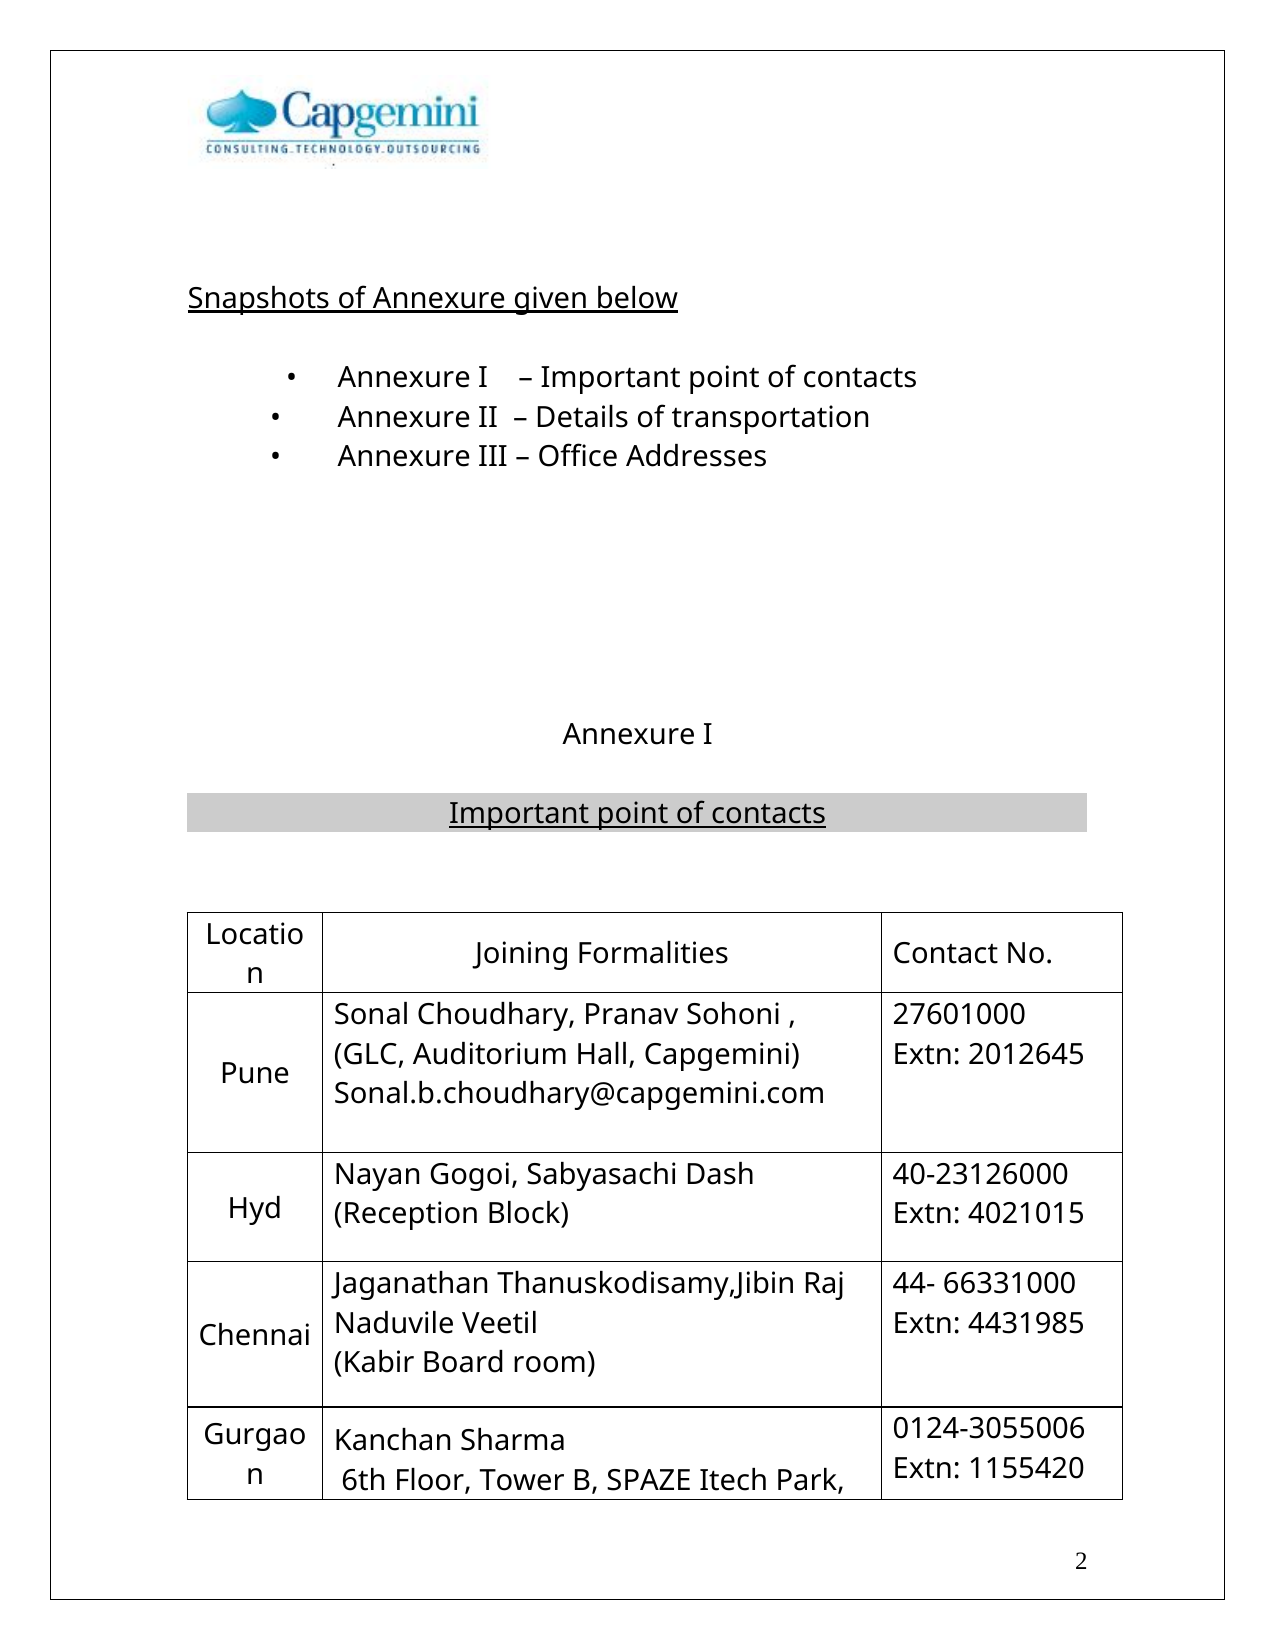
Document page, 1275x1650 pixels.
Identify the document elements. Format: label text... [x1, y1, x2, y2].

table_cell 44- 66331000 Extn: 4431985 [882, 1262, 1122, 1406]
text Snapshots of Annexure given below [187, 277, 1087, 317]
picture [187, 75, 501, 169]
table_cell Hyd [188, 1153, 322, 1261]
table_cell Kanchan Sharma 6th Floor, Tower B, SPAZE Itech Park, Sector-49, Gurgaon-122018. kanchan.sharma@capgemini.com [323, 1408, 881, 1499]
table_header Location [188, 913, 322, 992]
table_cell Nayan Gogoi, Sabyasachi Dash (Reception Block) [323, 1153, 881, 1261]
table_cell 27601000 Extn: 2012645 [882, 993, 1122, 1152]
text Important point of contacts [187, 793, 1087, 832]
text • Annexure II – Details of transportation [187, 396, 1087, 436]
table_cell Gurgaon [188, 1408, 322, 1499]
table_header Joining Formalities [323, 913, 881, 992]
table_cell Pune [188, 993, 322, 1152]
table_cell 0124-3055006 Extn: 1155420 [882, 1408, 1122, 1499]
text • Annexure I – Important point of contacts [187, 356, 1087, 396]
table_cell 40-23126000 Extn: 4021015 [882, 1153, 1122, 1261]
text • Annexure III – Office Addresses [187, 436, 1087, 475]
text Annexure I [187, 713, 1087, 753]
table_cell Jaganathan Thanuskodisamy,Jibin Raj Naduvile Veetil (Kabir Board room) [323, 1262, 881, 1406]
table_header Contact No. [882, 913, 1122, 992]
table_cell Sonal Choudhary, Pranav Sohoni , (GLC, Auditorium Hall, Capgemini) Sonal.b.choudhary@capgemini.com [323, 993, 881, 1152]
table_cell Chennai [188, 1262, 322, 1406]
